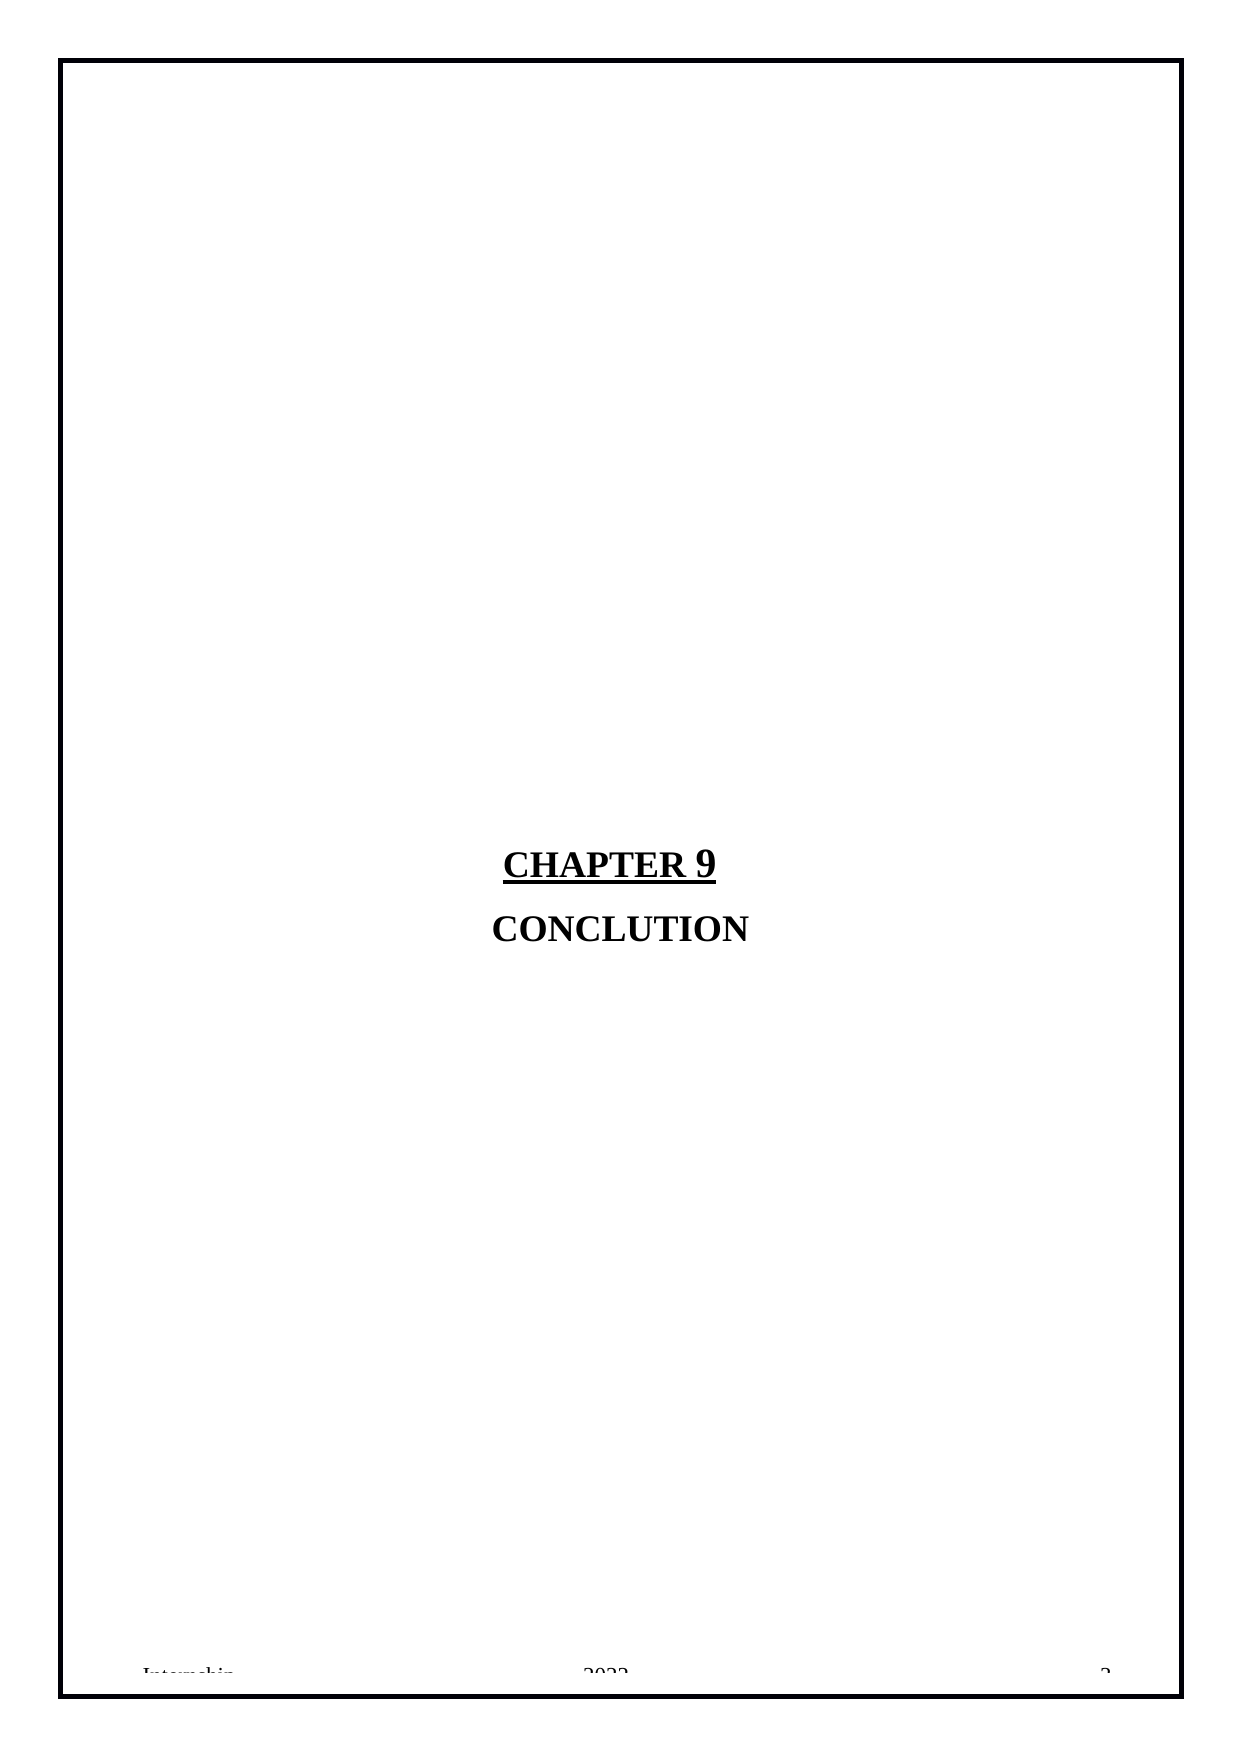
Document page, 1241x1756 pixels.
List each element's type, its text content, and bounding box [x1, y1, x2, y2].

subtitle CHAPTER 9 CONCLUTION [491, 839, 751, 949]
